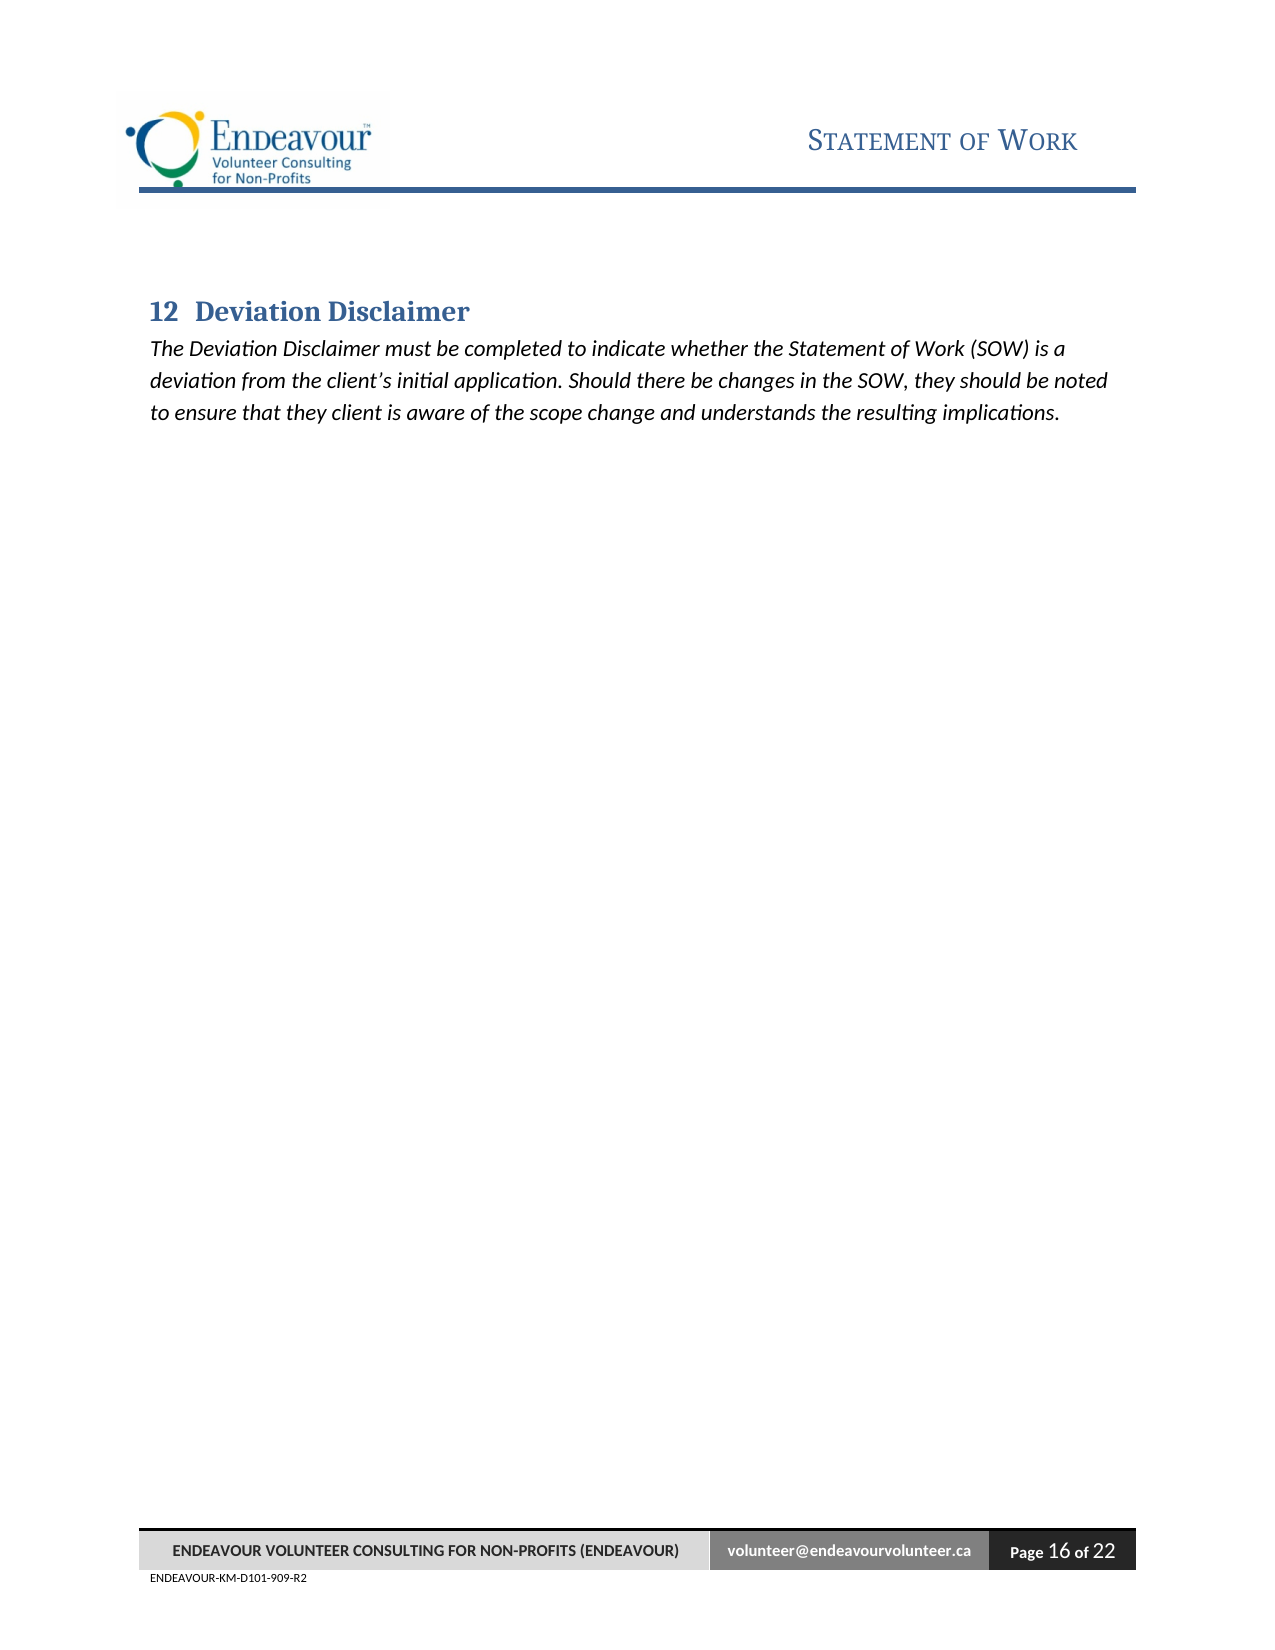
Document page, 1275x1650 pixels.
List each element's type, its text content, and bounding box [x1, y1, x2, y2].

picture [116, 91, 391, 209]
text The Deviation Disclaimer must be completed to indicate whether the Statement of Work (SOW) is a deviation from the client’s initial application. Should there be changes in the SOW, they should be noted to ensure that they client is aware of the scope change and understands the resulting implications. [150, 334, 1125, 426]
subtitle Deviation Disclaimer [150, 296, 1125, 329]
